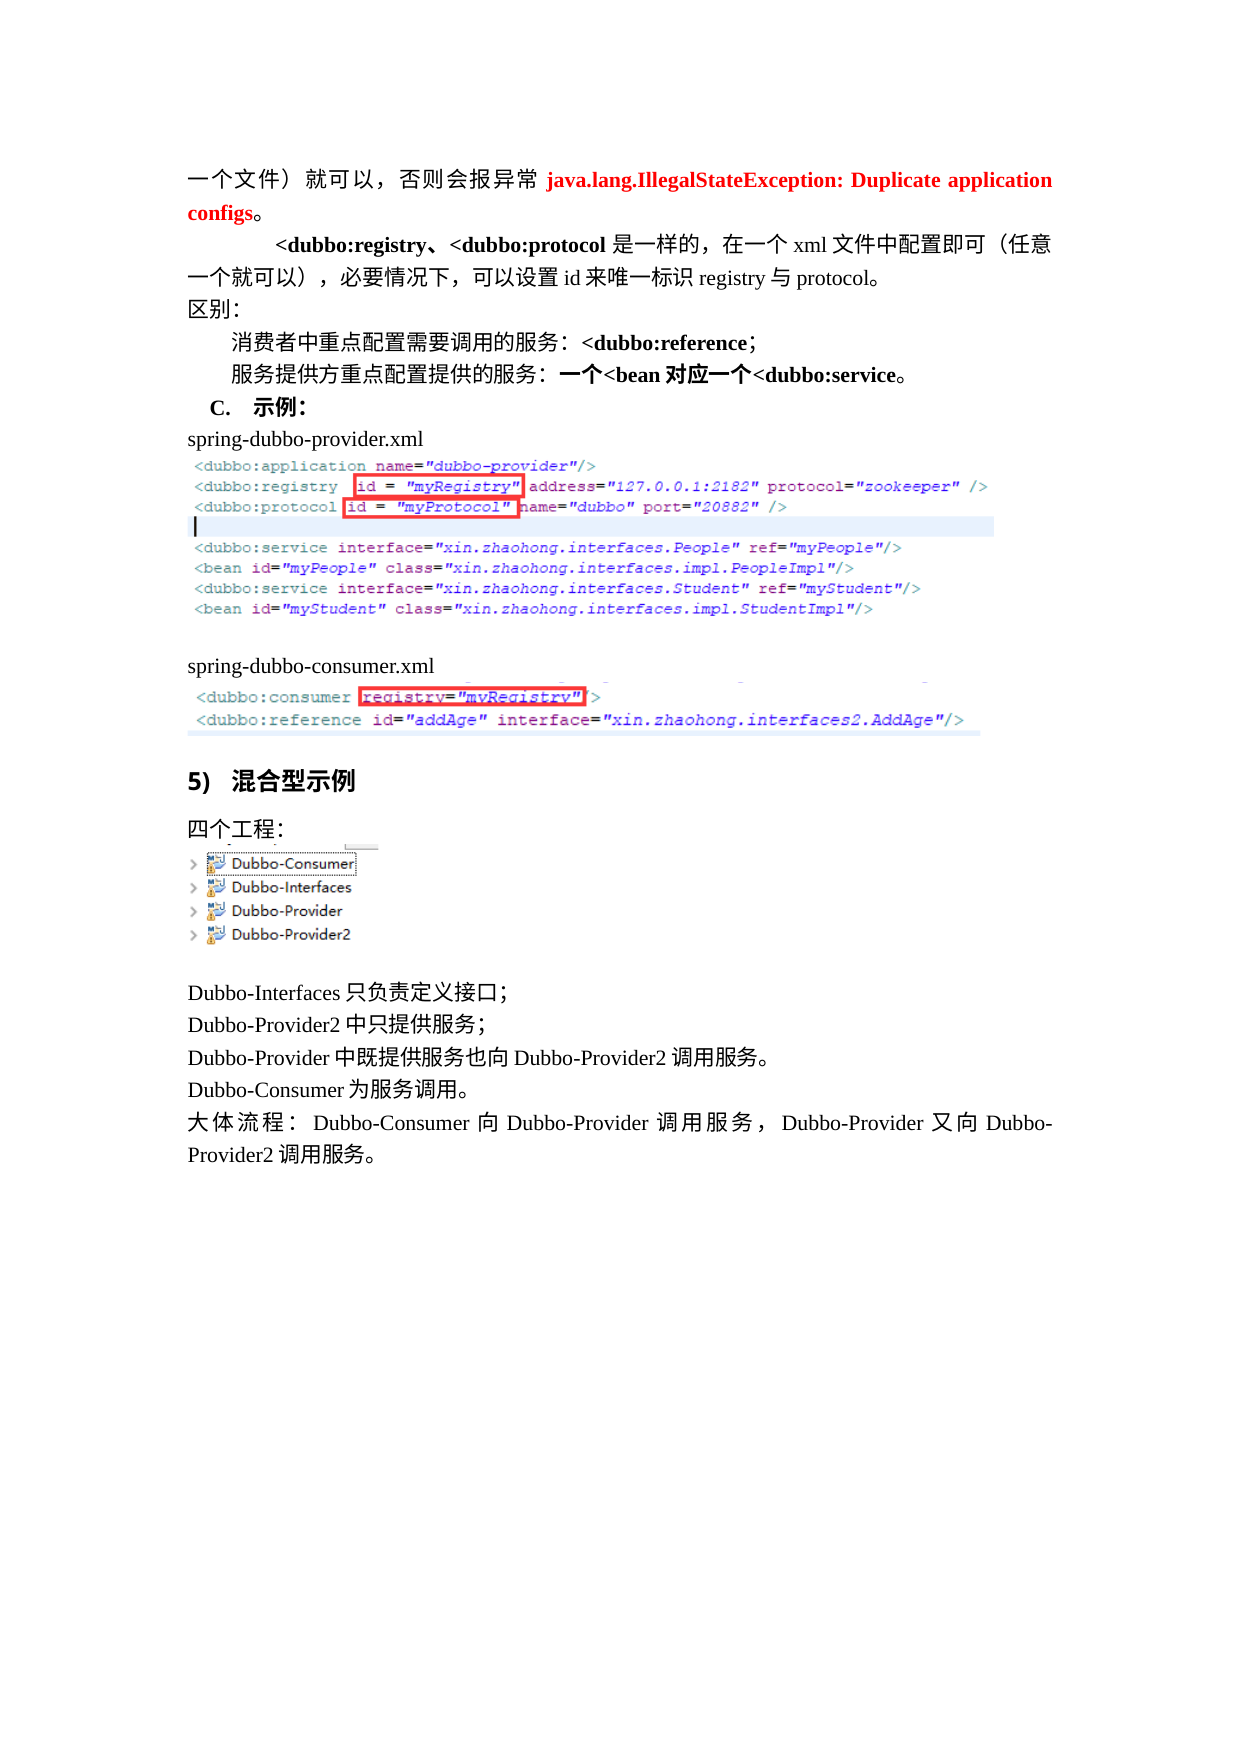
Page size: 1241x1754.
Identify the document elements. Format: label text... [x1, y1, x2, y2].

text Dubbo-Provider中既提供服务也向Dubbo-Provider2调用服务。 [187, 1039, 1053, 1072]
text Dubbo-Consumer为服务调用。 [187, 1072, 1053, 1104]
text 区别： [187, 292, 1053, 324]
text Dubbo-Interfaces只负责定义接口； [187, 974, 1053, 1007]
text 四个工程： [187, 812, 1053, 844]
subtitle 示例： [209, 389, 1031, 422]
text 消费者中重点配置需要调用的服务：<dubbo:reference； [231, 324, 1053, 357]
text <dubbo:registry、<dubbo:protocol 是一样的，在一个xml文件中配置即可（任意一个就可以），必要情况下，可以设置id来唯一标识registry与protocol。 [187, 227, 1053, 292]
text 服务提供方重点配置提供的服务：一个<bean对应一个<dubbo:service。 [231, 357, 1053, 389]
picture [187, 682, 981, 736]
text 大体流程：Dubbo-Consumer向Dubbo-Provider调用服务，Dubbo-Provider又向Dubbo-Provider2调用服务。 [187, 1104, 1053, 1169]
subtitle 混合型示例 [187, 747, 1053, 812]
text spring-dubbo-provider.xml [187, 422, 1053, 454]
text spring-dubbo-consumer.xml [187, 649, 1053, 682]
picture [187, 844, 379, 948]
picture [187, 454, 994, 622]
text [187, 162, 1053, 227]
text Dubbo-Provider2中只提供服务； [187, 1007, 1053, 1039]
